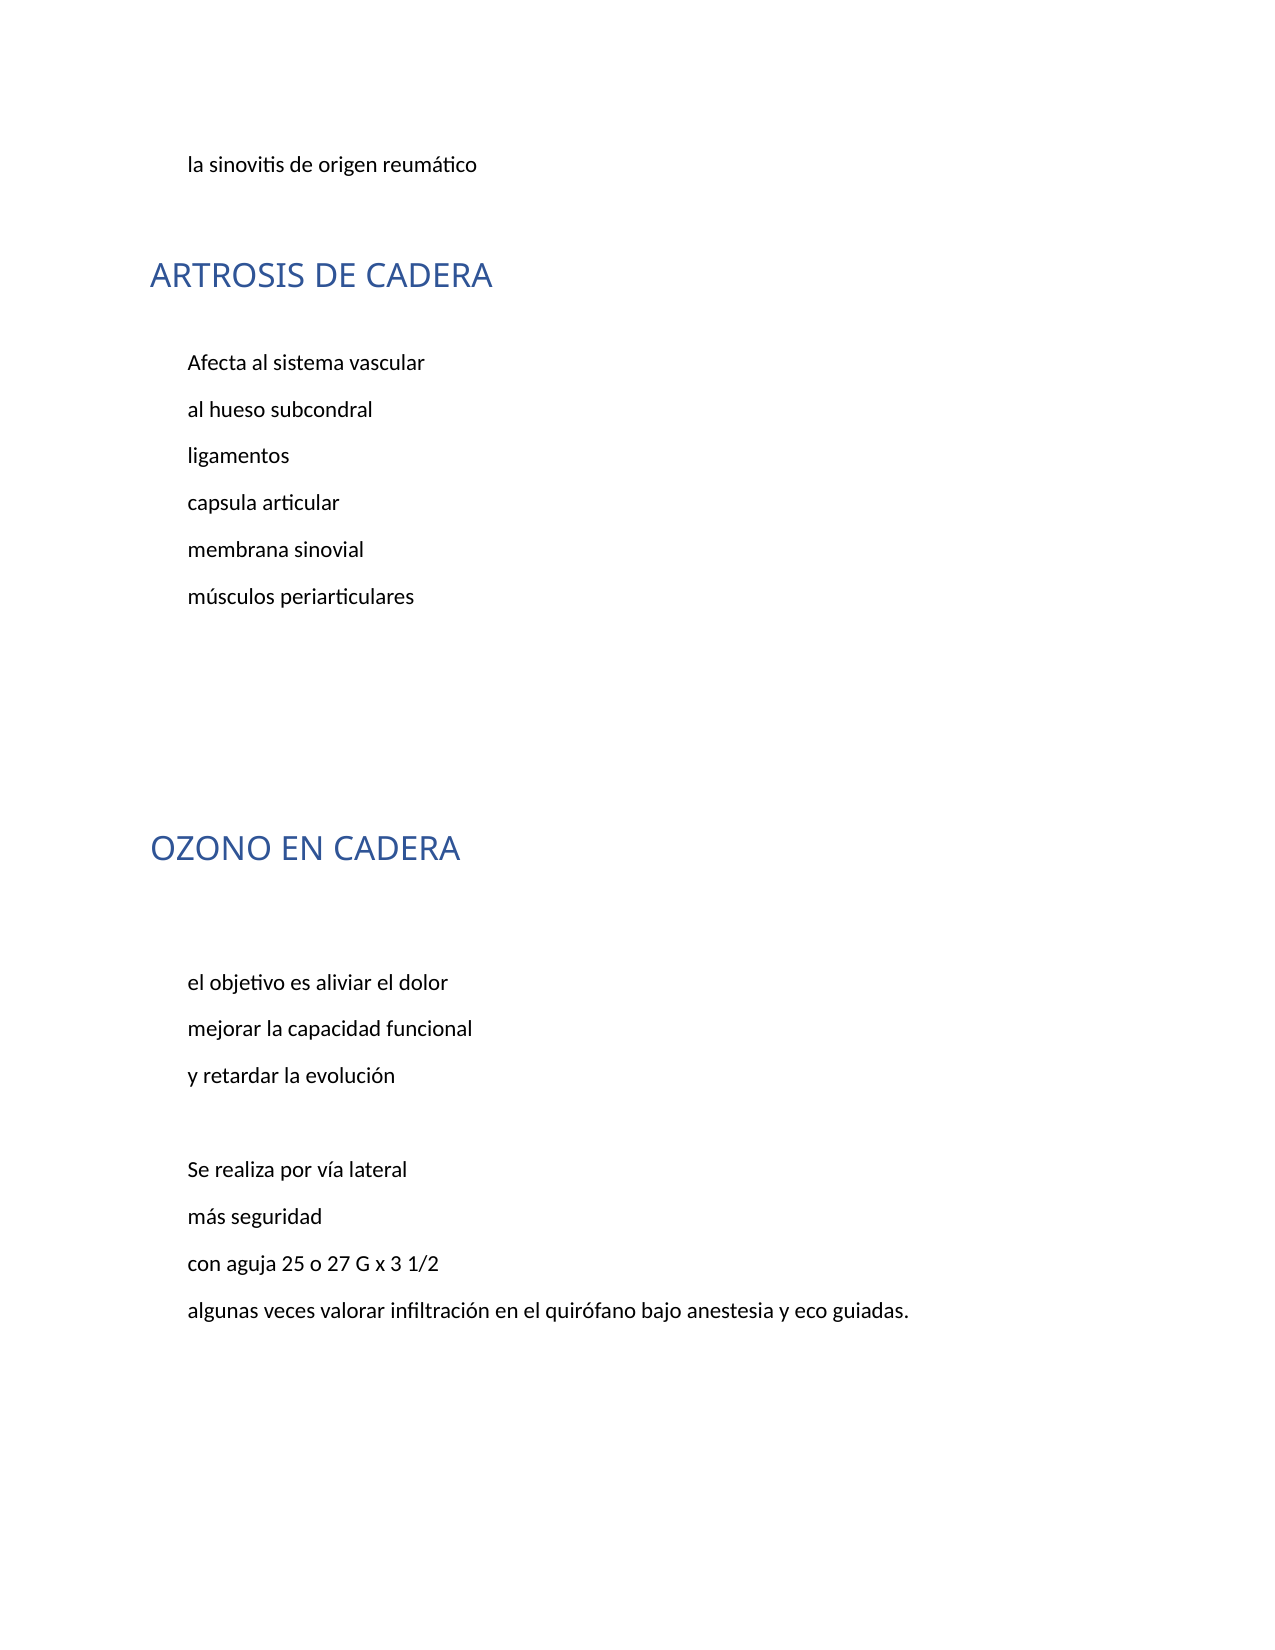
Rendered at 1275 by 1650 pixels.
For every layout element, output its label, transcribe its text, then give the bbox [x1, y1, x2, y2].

subtitle OZONO EN CADERA [150, 825, 1125, 870]
text ligamentos [187, 442, 1125, 470]
text músculos periarticulares [187, 582, 1125, 610]
text Afecta al sistema vascular [187, 348, 1125, 376]
text mejorar la capacidad funcional [187, 1014, 1125, 1043]
text más seguridad [187, 1202, 1125, 1230]
text algunas veces valorar infiltración en el quirófano bajo anestesia y eco guiadas. [187, 1296, 1125, 1324]
text capsula articular [187, 488, 1125, 517]
text con aguja 25 o 27 G x 3 1/2 [187, 1249, 1125, 1277]
text Se realiza por vía lateral [187, 1155, 1125, 1183]
text membrana sinovial [187, 535, 1125, 563]
text el objetivo es aliviar el dolor [187, 968, 1125, 996]
subtitle ARTROSIS DE CADERA [150, 252, 1125, 297]
text la sinovitis de origen reumático [187, 150, 1125, 178]
text y retardar la evolución [187, 1061, 1125, 1089]
text al hueso subcondral [187, 395, 1125, 423]
